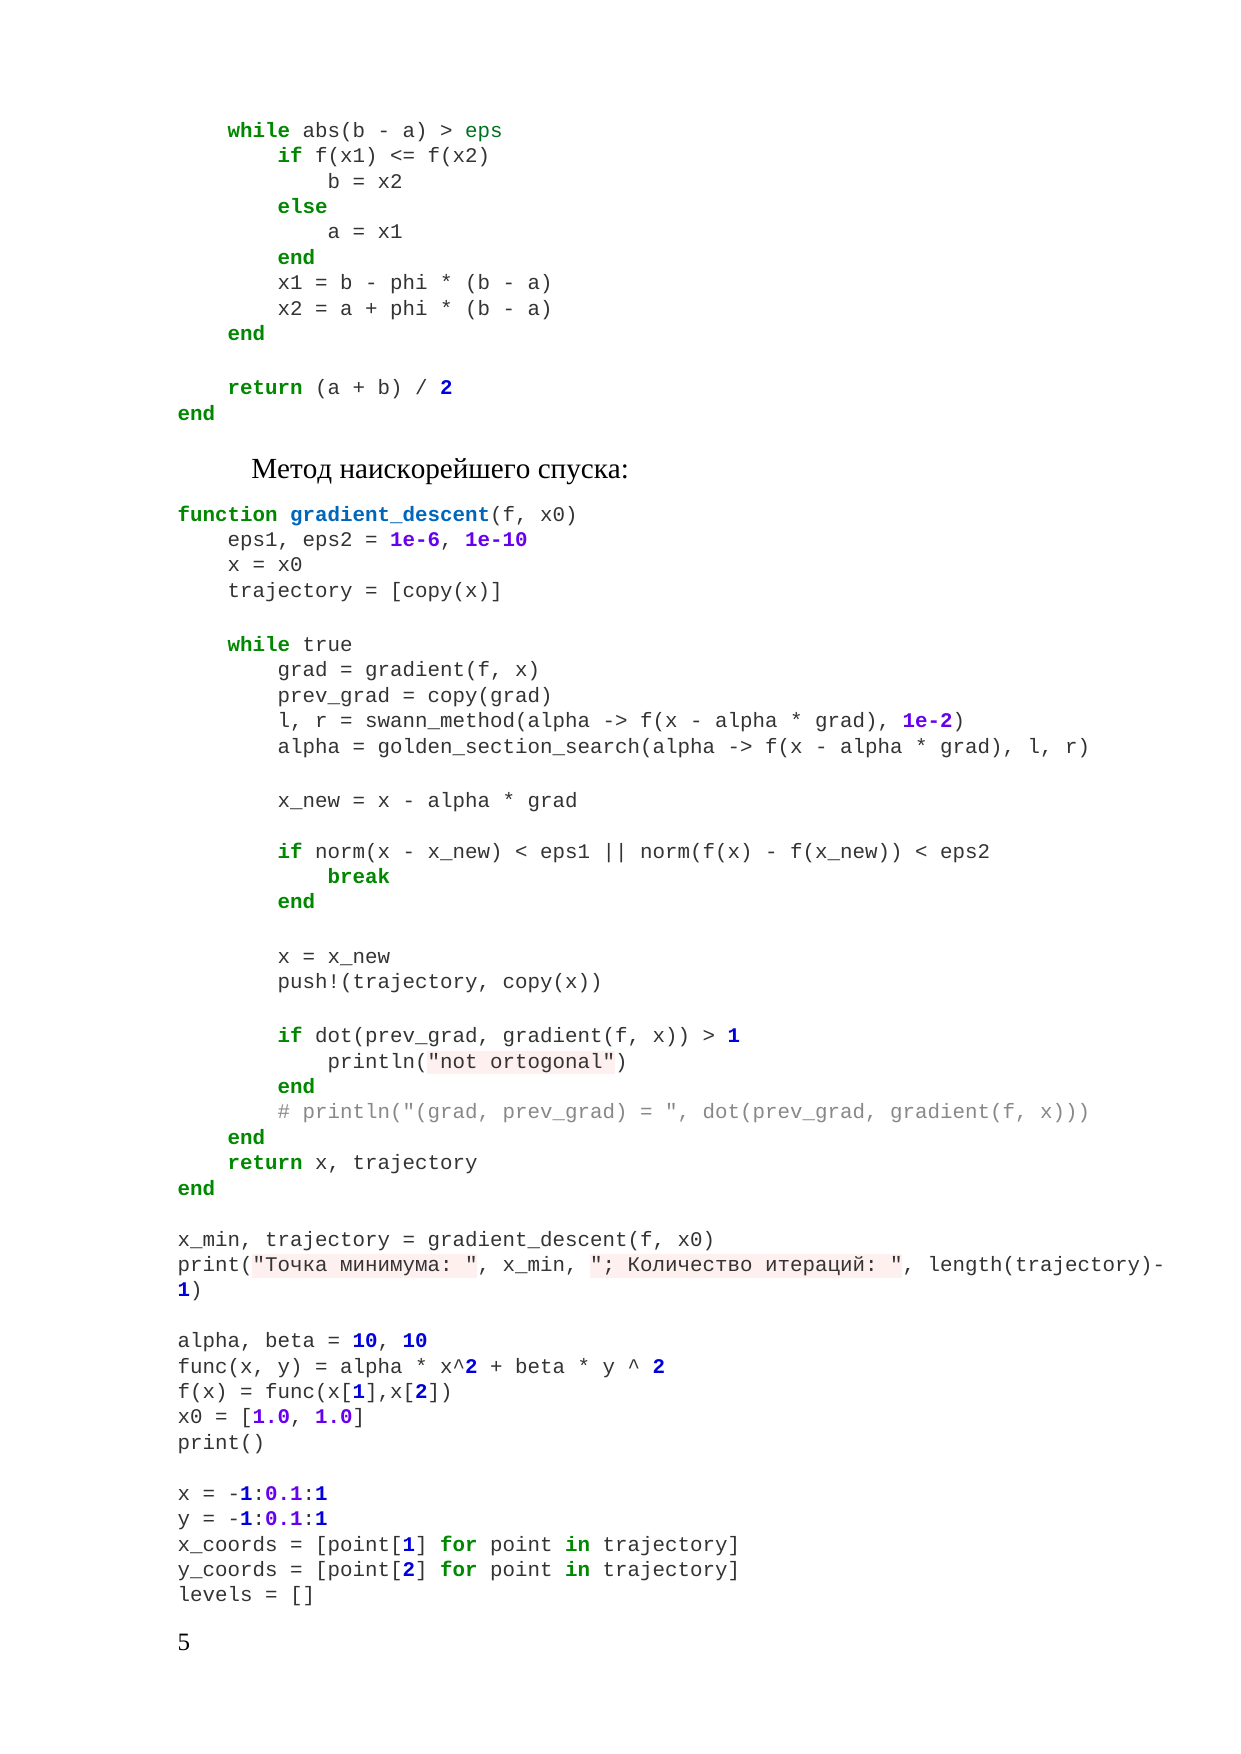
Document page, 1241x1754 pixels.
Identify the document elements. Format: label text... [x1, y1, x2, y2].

text eps1, eps2 = 1e-6, 1e-10 [177, 527, 1181, 553]
text x2 = a + phi * (b - a) [177, 296, 1181, 321]
text x1 = b - phi * (b - a) [177, 271, 1181, 296]
text if dot(prev_grad, gradient(f, x)) > 1 [177, 1023, 1181, 1049]
text x0 = [1.0, 1.0] [177, 1405, 1181, 1430]
text Метод наискорейшего спуска: [251, 451, 1181, 485]
text y_coords = [point[2] for point in trajectory] [177, 1557, 1181, 1583]
text l, r = swann_method(alpha -> f(x - alpha * grad), 1e-2) [177, 708, 1181, 734]
text if f(x1) <= f(x2) [177, 143, 1181, 169]
text alpha, beta = 10, 10 [177, 1328, 1181, 1354]
text prev_grad = copy(grad) [177, 683, 1181, 708]
text break [177, 864, 1181, 890]
text end [177, 245, 1181, 271]
text f(x) = func(x[1],x[2]) [177, 1379, 1181, 1405]
text while true [177, 632, 1181, 658]
text println("not ortogonal") [177, 1049, 1181, 1074]
text x_coords = [point[1] for point in trajectory] [177, 1532, 1181, 1557]
text x = x_new [177, 944, 1181, 969]
text # println("(grad, prev_grad) = ", dot(prev_grad, gradient(f, x))) [177, 1100, 1181, 1125]
text print("Точка минимума: ", x_min, "; Количество итераций: ", length(trajectory)-1) [177, 1252, 1181, 1303]
text b = x2 [177, 169, 1181, 194]
text else [177, 194, 1181, 220]
text x_new = x - alpha * grad [177, 788, 1181, 813]
text function gradient_descent(f, x0) [177, 502, 1181, 527]
text func(x, y) = alpha * x^2 + beta * y ^ 2 [177, 1354, 1181, 1379]
text end [177, 401, 1181, 426]
text if norm(x - x_new) < eps1 || norm(f(x) - f(x_new)) < eps2 [177, 839, 1181, 864]
text end [177, 890, 1181, 915]
text alpha = golden_section_search(alpha -> f(x - alpha * grad), l, r) [177, 734, 1181, 759]
text y = -1:0.1:1 [177, 1506, 1181, 1532]
text end [177, 1176, 1181, 1201]
text end [177, 1125, 1181, 1151]
text push!(trajectory, copy(x)) [177, 969, 1181, 995]
text grad = gradient(f, x) [177, 658, 1181, 683]
text a = x1 [177, 220, 1181, 245]
text return (a + b) / 2 [177, 376, 1181, 401]
text while abs(b - a) > eps [177, 118, 1181, 143]
text x = -1:0.1:1 [177, 1481, 1181, 1506]
text x = x0 [177, 553, 1181, 578]
text x_min, trajectory = gradient_descent(f, x0) [177, 1227, 1181, 1252]
text return x, trajectory [177, 1151, 1181, 1176]
text print() [177, 1430, 1181, 1456]
text trajectory = [copy(x)] [177, 578, 1181, 603]
text levels = [] [177, 1583, 1181, 1608]
text end [177, 1074, 1181, 1100]
text end [177, 321, 1181, 347]
